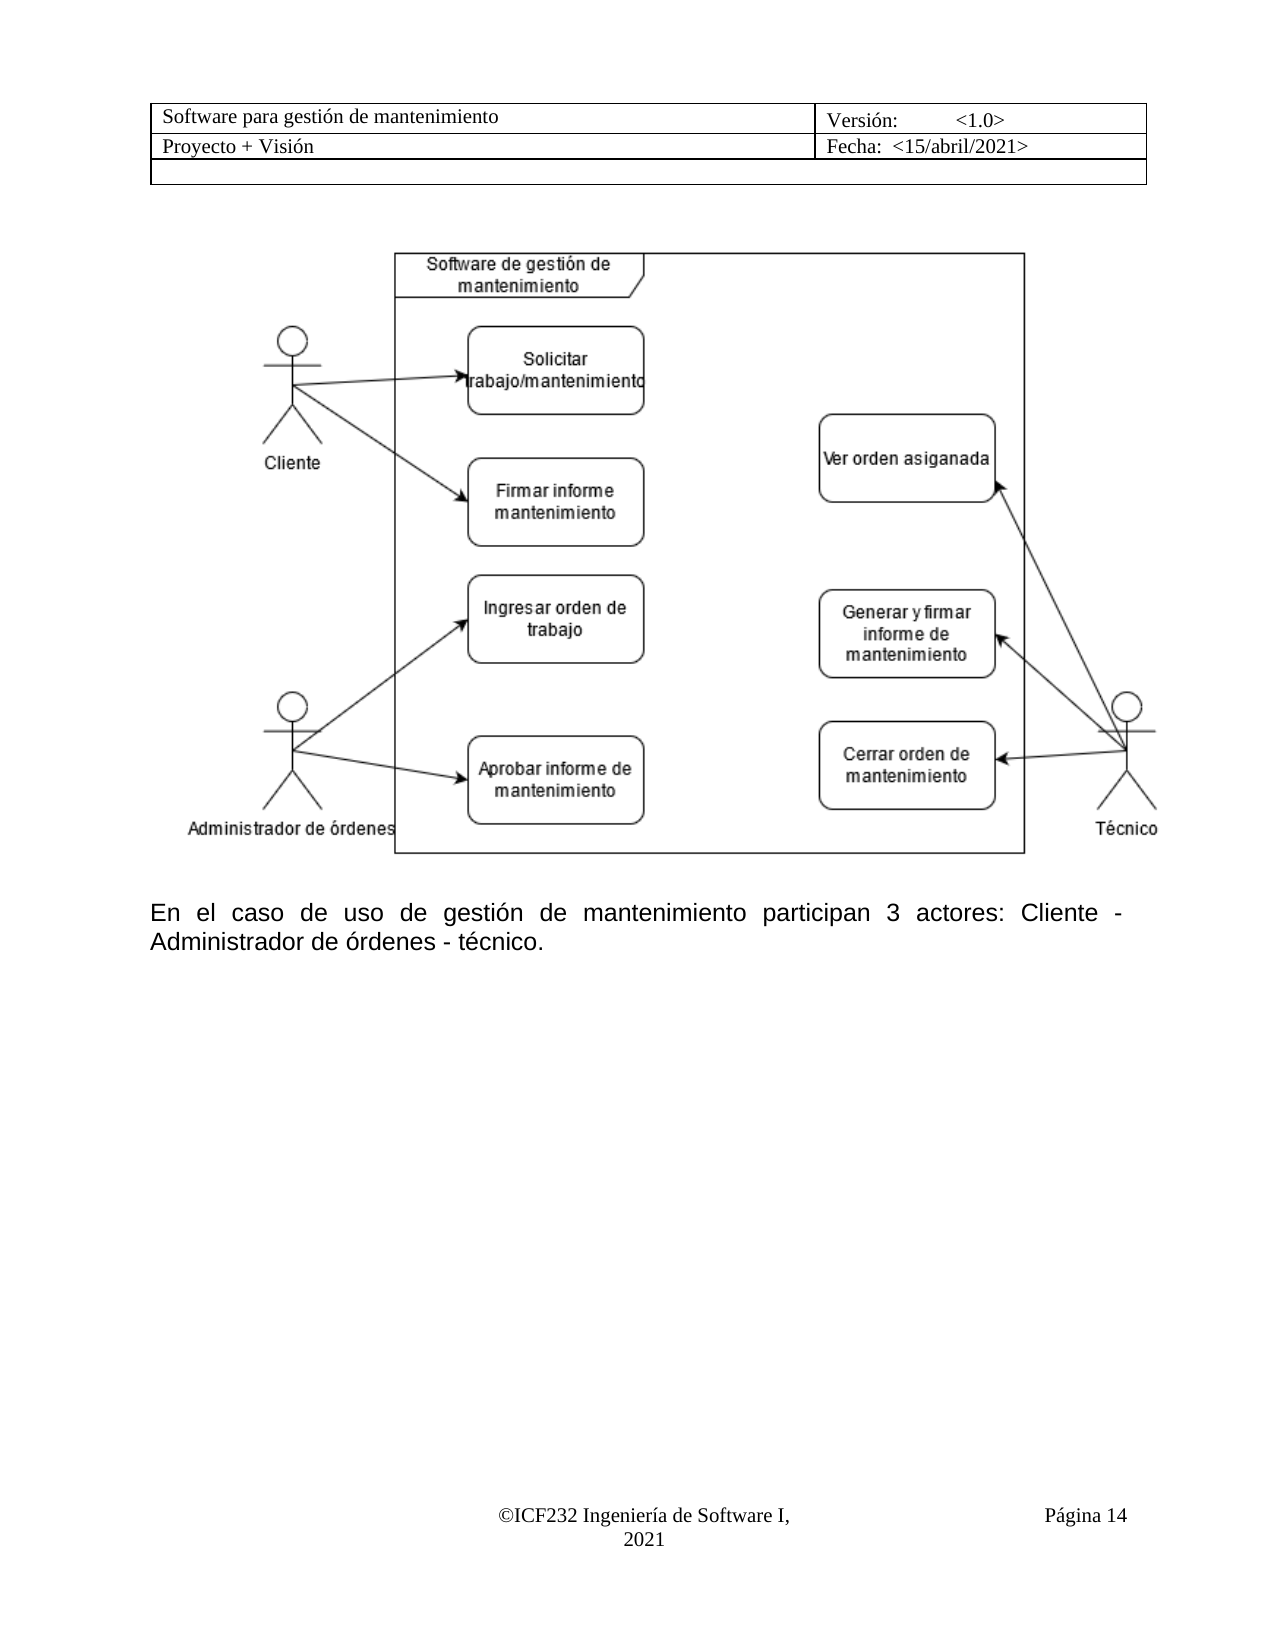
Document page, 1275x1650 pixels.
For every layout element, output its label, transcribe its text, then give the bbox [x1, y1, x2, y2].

picture [150, 209, 1201, 898]
text En el caso de uso de gestión de mantenimiento participan 3 actores: Cliente - Administrador de órdenes - técnico. [150, 898, 1125, 956]
